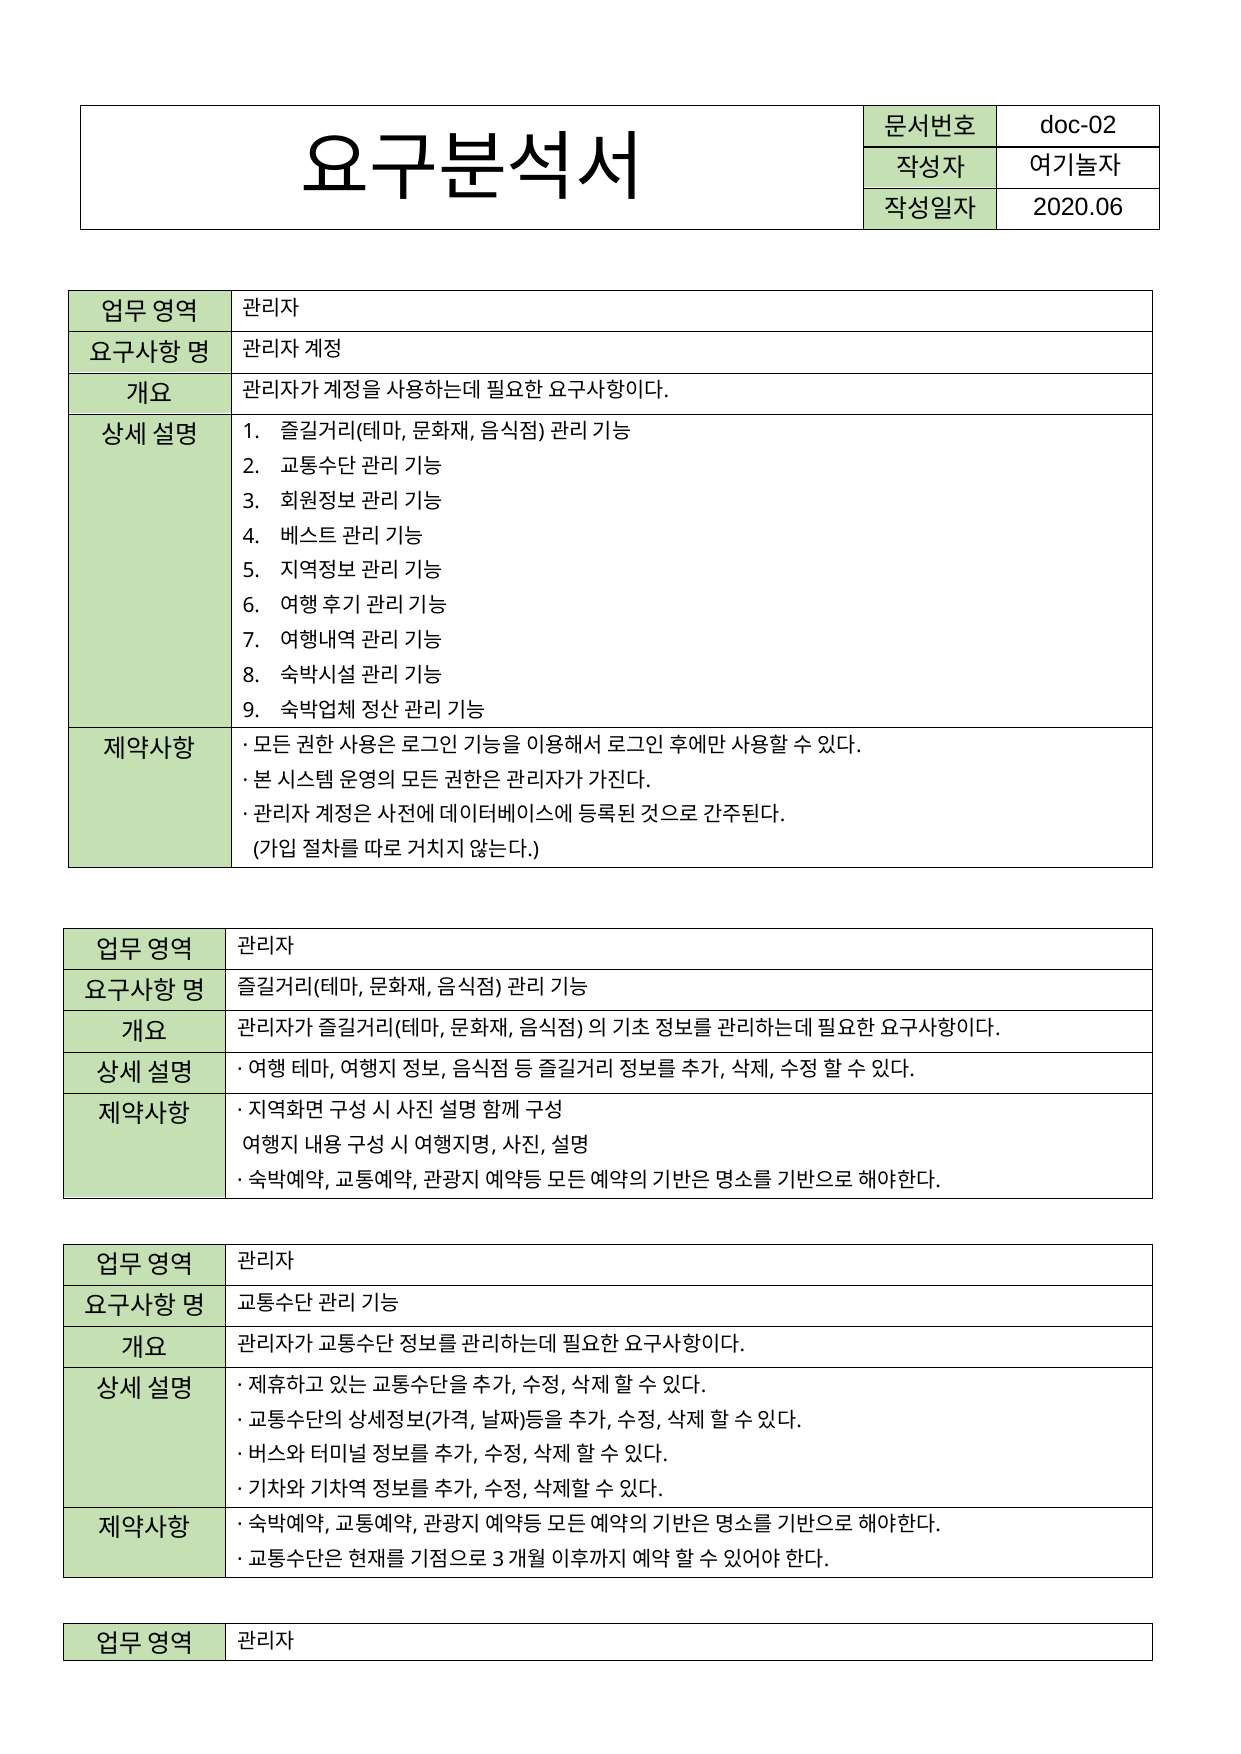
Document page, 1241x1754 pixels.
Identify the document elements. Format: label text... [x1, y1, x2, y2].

table_cell 즐길거리(테마, 문화재, 음식점) 관리 기능 [226, 970, 1152, 1010]
table_cell 개요 [64, 1011, 225, 1052]
table_cell 여기놀자 [997, 148, 1159, 187]
table_header 관리자 [232, 291, 1152, 331]
table_cell 작성일자 [864, 189, 996, 229]
table_cell 관리자가 교통수단 정보를 관리하는데 필요한 요구사항이다. [226, 1327, 1152, 1367]
table_header 관리자 [226, 1245, 1152, 1285]
table_header 업무 영역 [64, 1245, 225, 1285]
table_header 문서번호 [864, 106, 996, 146]
table_cell 즐길거리(테마, 문화재, 음식점) 관리 기능 교통수단 관리 기능 회원정보 관리 기능 베스트 관리 기능 지역정보 관리 기능 여행 후기 관리 기능 여행내역 관리 기능 숙박시설 관리 기능 숙박업체 정산 관리 기능 [232, 415, 1152, 727]
table_cell 개요 [69, 374, 231, 413]
table_cell · 제휴하고 있는 교통수단을 추가, 수정, 삭제 할 수 있다. · 교통수단의 상세정보(가격, 날짜)등을 추가, 수정, 삭제 할 수 있다. · 버스와 터미널 정보를 추가, 수정, 삭제 할 수 있다. · 기차와 기차역 정보를 추가, 수정, 삭제할 수 있다. [226, 1368, 1152, 1507]
table_cell 교통수단 관리 기능 [226, 1286, 1152, 1326]
table_cell 2020.06 [997, 189, 1159, 229]
table_header 업무 영역 [64, 1624, 225, 1660]
table_header 관리자 [226, 929, 1152, 969]
table_header 업무 영역 [64, 929, 225, 969]
table_cell 요구사항 명 [69, 332, 231, 372]
table_cell 관리자 계정 [232, 332, 1152, 372]
table_cell 제약사항 [64, 1094, 225, 1197]
table_cell 상세 설명 [69, 415, 231, 727]
table_cell 관리자가 즐길거리(테마, 문화재, 음식점) 의 기초 정보를 관리하는데 필요한 요구사항이다. [226, 1011, 1152, 1052]
table_cell 관리자가 계정을 사용하는데 필요한 요구사항이다. [232, 374, 1152, 413]
table_cell 작성자 [864, 148, 996, 187]
table_cell · 모든 권한 사용은 로그인 기능을 이용해서 로그인 후에만 사용할 수 있다. · 본 시스템 운영의 모든 권한은 관리자가 가진다. · 관리자 계정은 사전에 데이터베이스에 등록된 것으로 간주된다. (가입 절차를 따로 거치지 않는다.) [232, 728, 1152, 867]
table_header doc-02 [997, 106, 1159, 146]
table_cell 제약사항 [64, 1508, 225, 1577]
table_cell · 지역화면 구성 시 사진 설명 함께 구성 여행지 내용 구성 시 여행지명, 사진, 설명 · 숙박예약, 교통예약, 관광지 예약등 모든 예약의 기반은 명소를 기반으로 해야한다. [226, 1094, 1152, 1197]
table_cell · 여행 테마, 여행지 정보, 음식점 등 즐길거리 정보를 추가, 삭제, 수정 할 수 있다. [226, 1053, 1152, 1093]
table_header 관리자 [226, 1624, 1152, 1660]
table_cell 개요 [64, 1327, 225, 1367]
table_cell · 숙박예약, 교통예약, 관광지 예약등 모든 예약의 기반은 명소를 기반으로 해야한다. · 교통수단은 현재를 기점으로 3개월 이후까지 예약 할 수 있어야 한다. [226, 1508, 1152, 1577]
table_header 업무 영역 [69, 291, 231, 331]
table_cell 상세 설명 [64, 1053, 225, 1093]
table_cell 상세 설명 [64, 1368, 225, 1507]
table_cell 요구사항 명 [64, 1286, 225, 1326]
table_cell 제약사항 [69, 728, 231, 867]
table_cell 요구사항 명 [64, 970, 225, 1010]
table_header 요구분석서 [81, 106, 863, 229]
